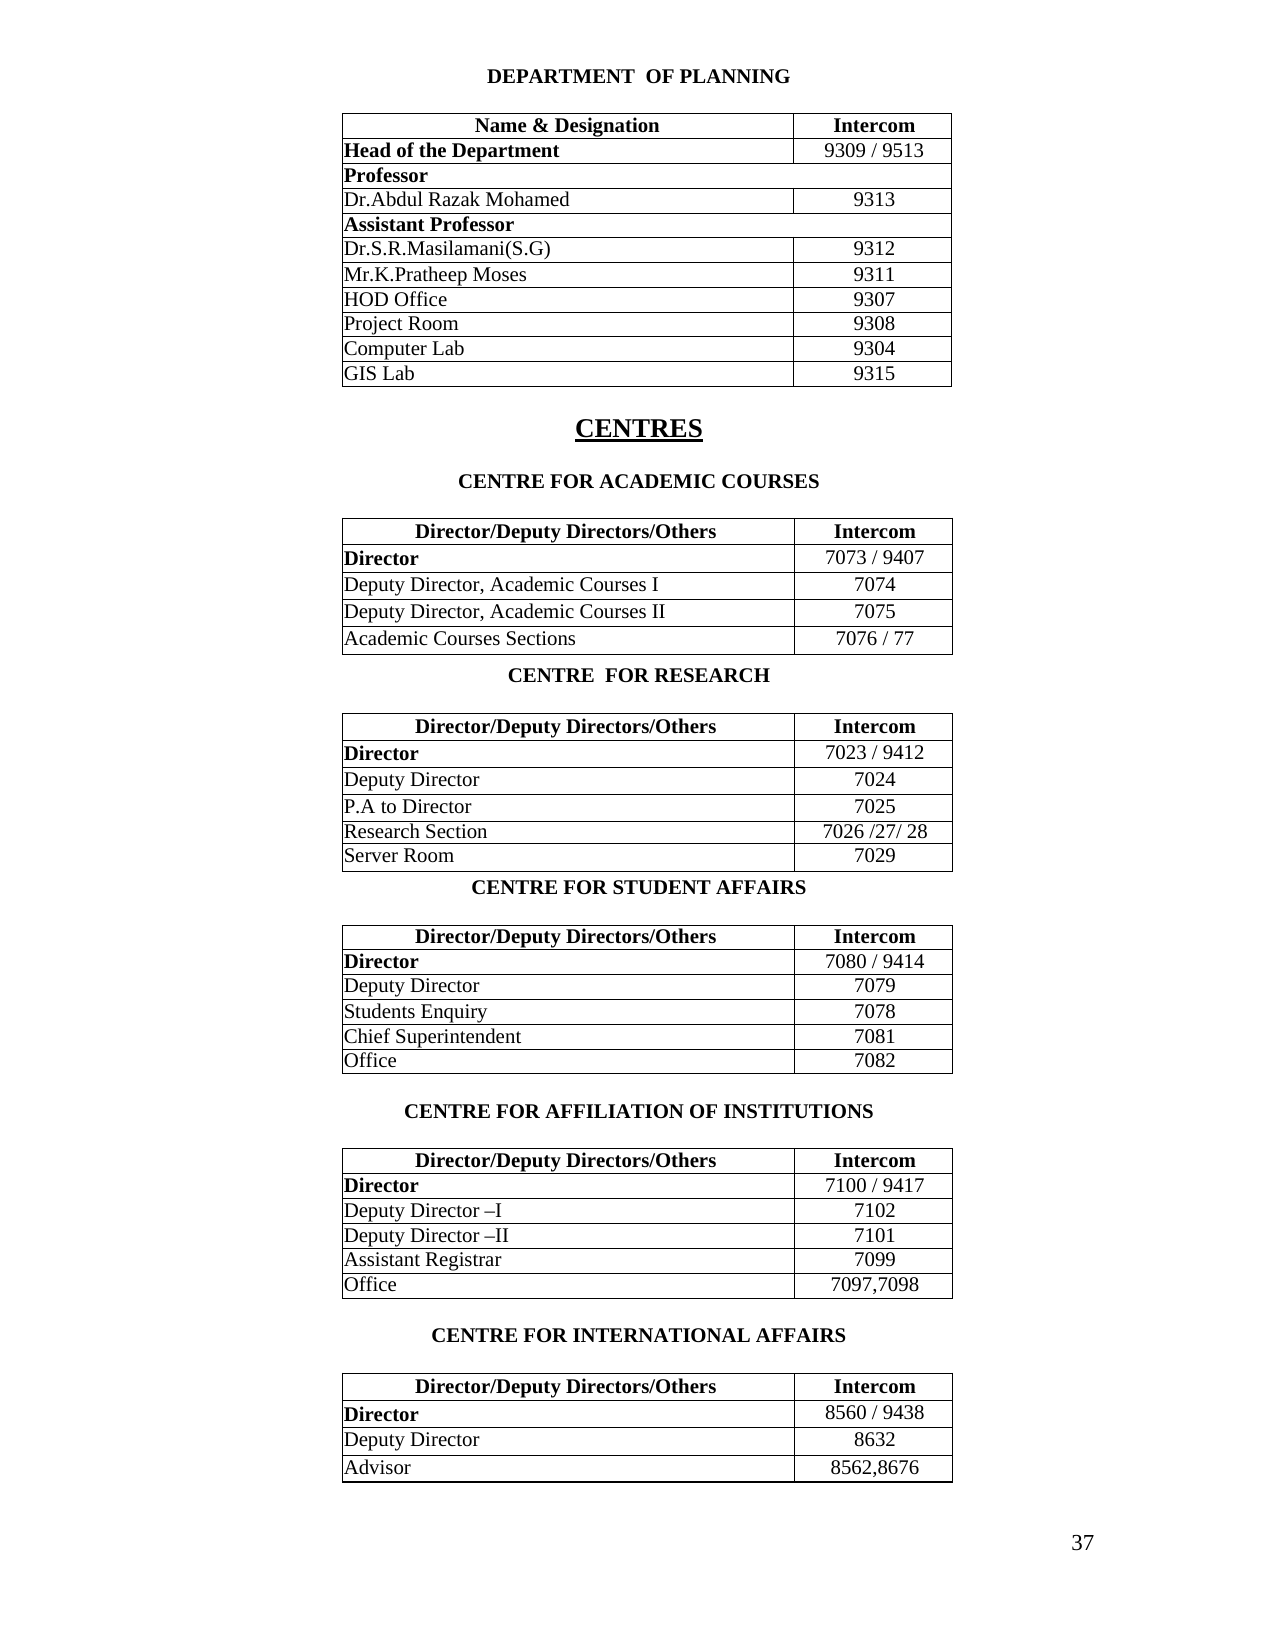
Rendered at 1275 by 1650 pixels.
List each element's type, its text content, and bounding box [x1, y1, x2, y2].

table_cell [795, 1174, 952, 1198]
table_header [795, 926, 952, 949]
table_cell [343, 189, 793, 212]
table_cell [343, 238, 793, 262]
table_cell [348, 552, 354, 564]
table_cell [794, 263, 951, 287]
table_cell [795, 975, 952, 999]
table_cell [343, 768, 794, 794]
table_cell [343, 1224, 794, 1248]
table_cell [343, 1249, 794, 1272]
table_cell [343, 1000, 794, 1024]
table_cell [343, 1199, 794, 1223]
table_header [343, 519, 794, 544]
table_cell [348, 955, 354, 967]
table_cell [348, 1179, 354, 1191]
text CENTRE FOR INTERNATIONAL AFFAIRS [231, 1323, 1047, 1347]
text CENTRE FOR STUDENT AFFAIRS [231, 875, 1047, 899]
text CENTRE FOR ACADEMIC COURSES [231, 469, 1047, 493]
text CENTRE FOR AFFILIATION OF INSTITUTIONS [231, 1099, 1047, 1123]
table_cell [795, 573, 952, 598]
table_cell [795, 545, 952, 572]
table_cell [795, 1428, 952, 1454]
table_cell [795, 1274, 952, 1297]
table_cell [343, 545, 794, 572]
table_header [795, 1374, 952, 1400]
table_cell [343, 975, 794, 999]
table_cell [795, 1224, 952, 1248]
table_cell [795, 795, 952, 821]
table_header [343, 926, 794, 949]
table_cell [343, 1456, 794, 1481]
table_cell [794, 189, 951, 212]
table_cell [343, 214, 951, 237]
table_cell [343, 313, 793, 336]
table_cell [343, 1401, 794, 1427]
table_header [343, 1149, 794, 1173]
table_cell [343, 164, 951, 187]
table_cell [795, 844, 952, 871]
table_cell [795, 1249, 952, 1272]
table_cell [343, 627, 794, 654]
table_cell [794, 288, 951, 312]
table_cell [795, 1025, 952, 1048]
text CENTRE FOR RESEARCH [231, 663, 1047, 687]
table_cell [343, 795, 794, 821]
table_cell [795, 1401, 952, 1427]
text CENTRES [231, 412, 1047, 443]
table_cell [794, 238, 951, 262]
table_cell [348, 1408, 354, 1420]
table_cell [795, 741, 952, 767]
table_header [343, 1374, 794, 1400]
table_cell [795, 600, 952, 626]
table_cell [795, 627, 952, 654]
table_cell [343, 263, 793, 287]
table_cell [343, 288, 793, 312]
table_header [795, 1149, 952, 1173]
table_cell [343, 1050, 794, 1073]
text DEPARTMENT OF PLANNING [231, 64, 1047, 88]
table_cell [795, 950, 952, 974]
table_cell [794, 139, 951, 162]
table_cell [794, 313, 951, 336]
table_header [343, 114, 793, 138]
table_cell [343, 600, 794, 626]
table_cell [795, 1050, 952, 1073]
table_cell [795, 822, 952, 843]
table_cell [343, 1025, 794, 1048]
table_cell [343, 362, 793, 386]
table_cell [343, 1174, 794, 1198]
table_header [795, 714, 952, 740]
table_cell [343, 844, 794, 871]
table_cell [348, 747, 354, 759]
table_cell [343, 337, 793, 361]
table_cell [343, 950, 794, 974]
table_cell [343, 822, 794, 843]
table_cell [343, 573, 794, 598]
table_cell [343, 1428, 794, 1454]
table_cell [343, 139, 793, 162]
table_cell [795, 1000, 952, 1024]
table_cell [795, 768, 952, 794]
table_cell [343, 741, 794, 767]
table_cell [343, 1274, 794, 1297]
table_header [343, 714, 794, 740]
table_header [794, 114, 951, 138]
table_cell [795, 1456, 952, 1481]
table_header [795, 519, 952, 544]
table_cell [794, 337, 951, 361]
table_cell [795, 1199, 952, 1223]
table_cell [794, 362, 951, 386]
